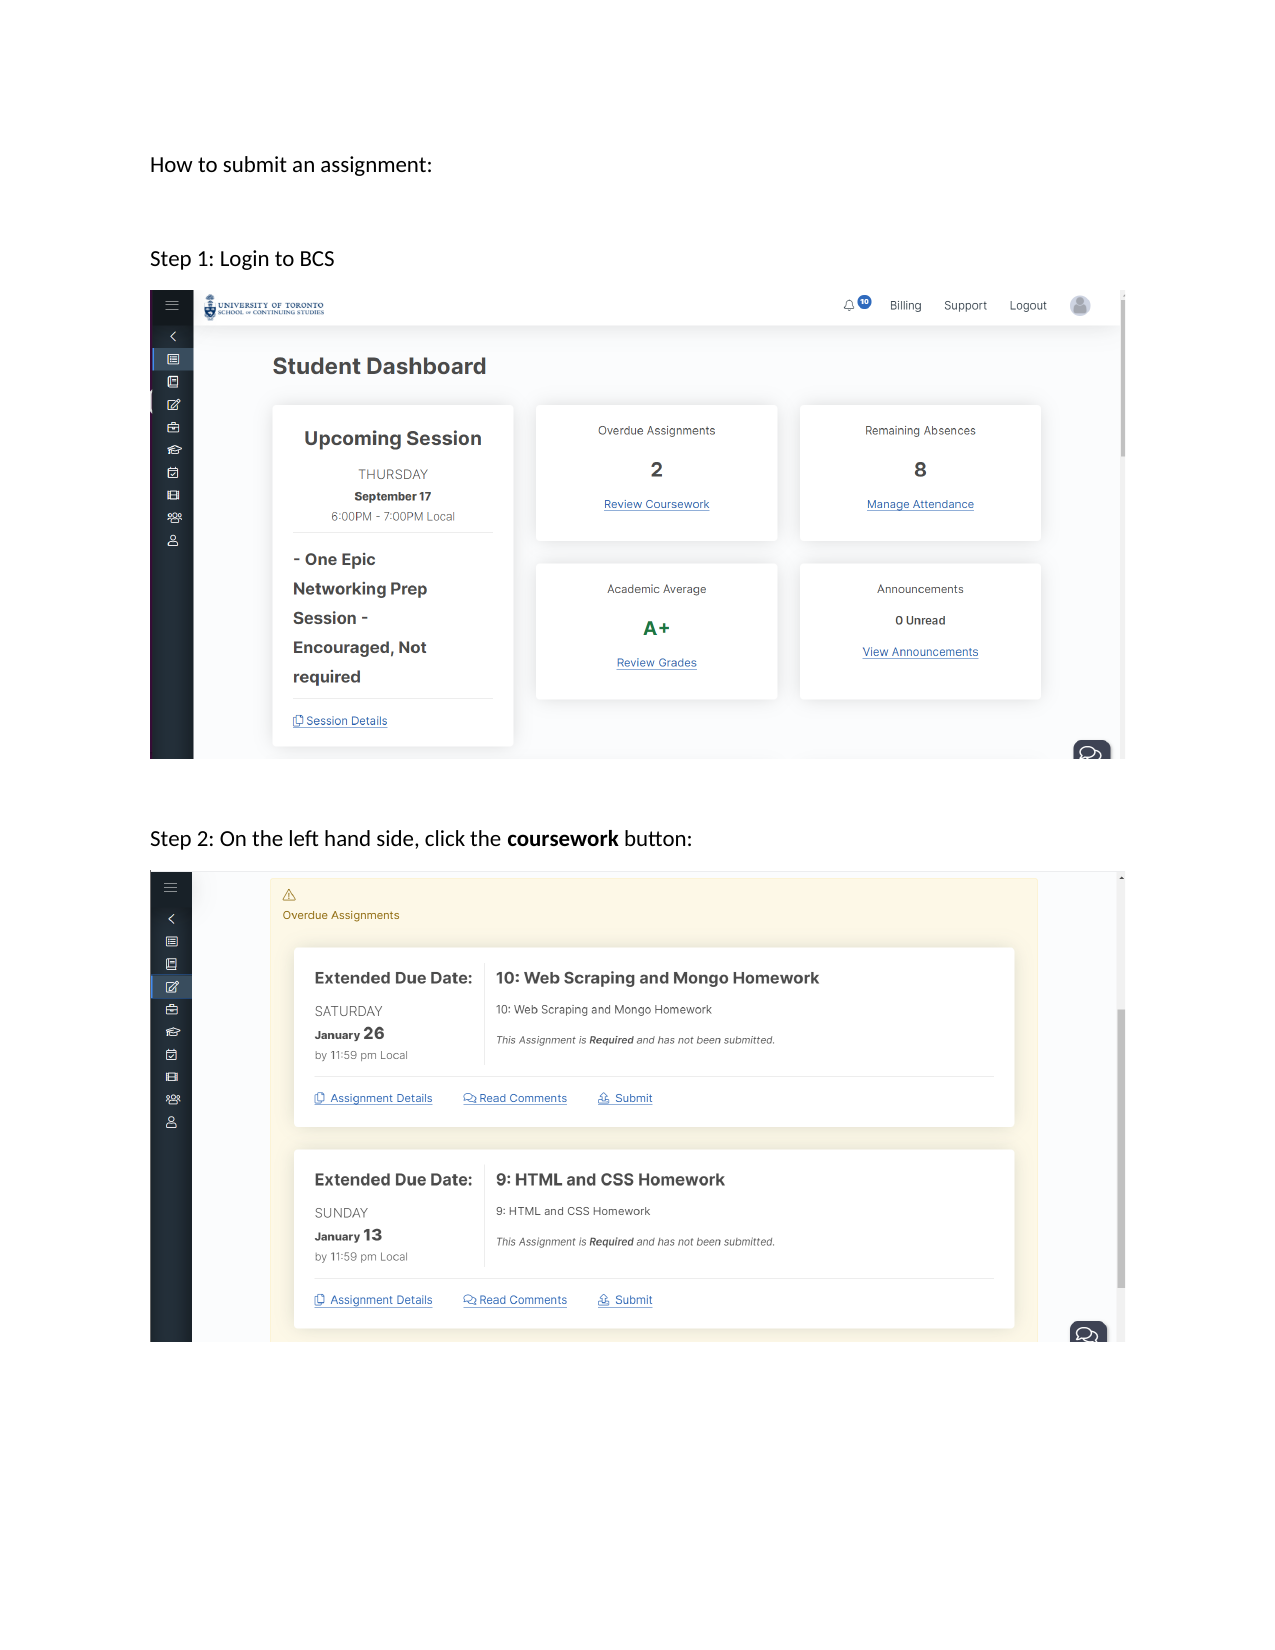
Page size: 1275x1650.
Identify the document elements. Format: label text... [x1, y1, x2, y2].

text Step 2: On the left hand side, click the coursework button: [150, 824, 1125, 852]
picture [150, 870, 1125, 1342]
picture [150, 290, 1125, 759]
text How to submit an assignment: [150, 150, 1125, 178]
text Step 1: Login to BCS [150, 244, 1125, 272]
